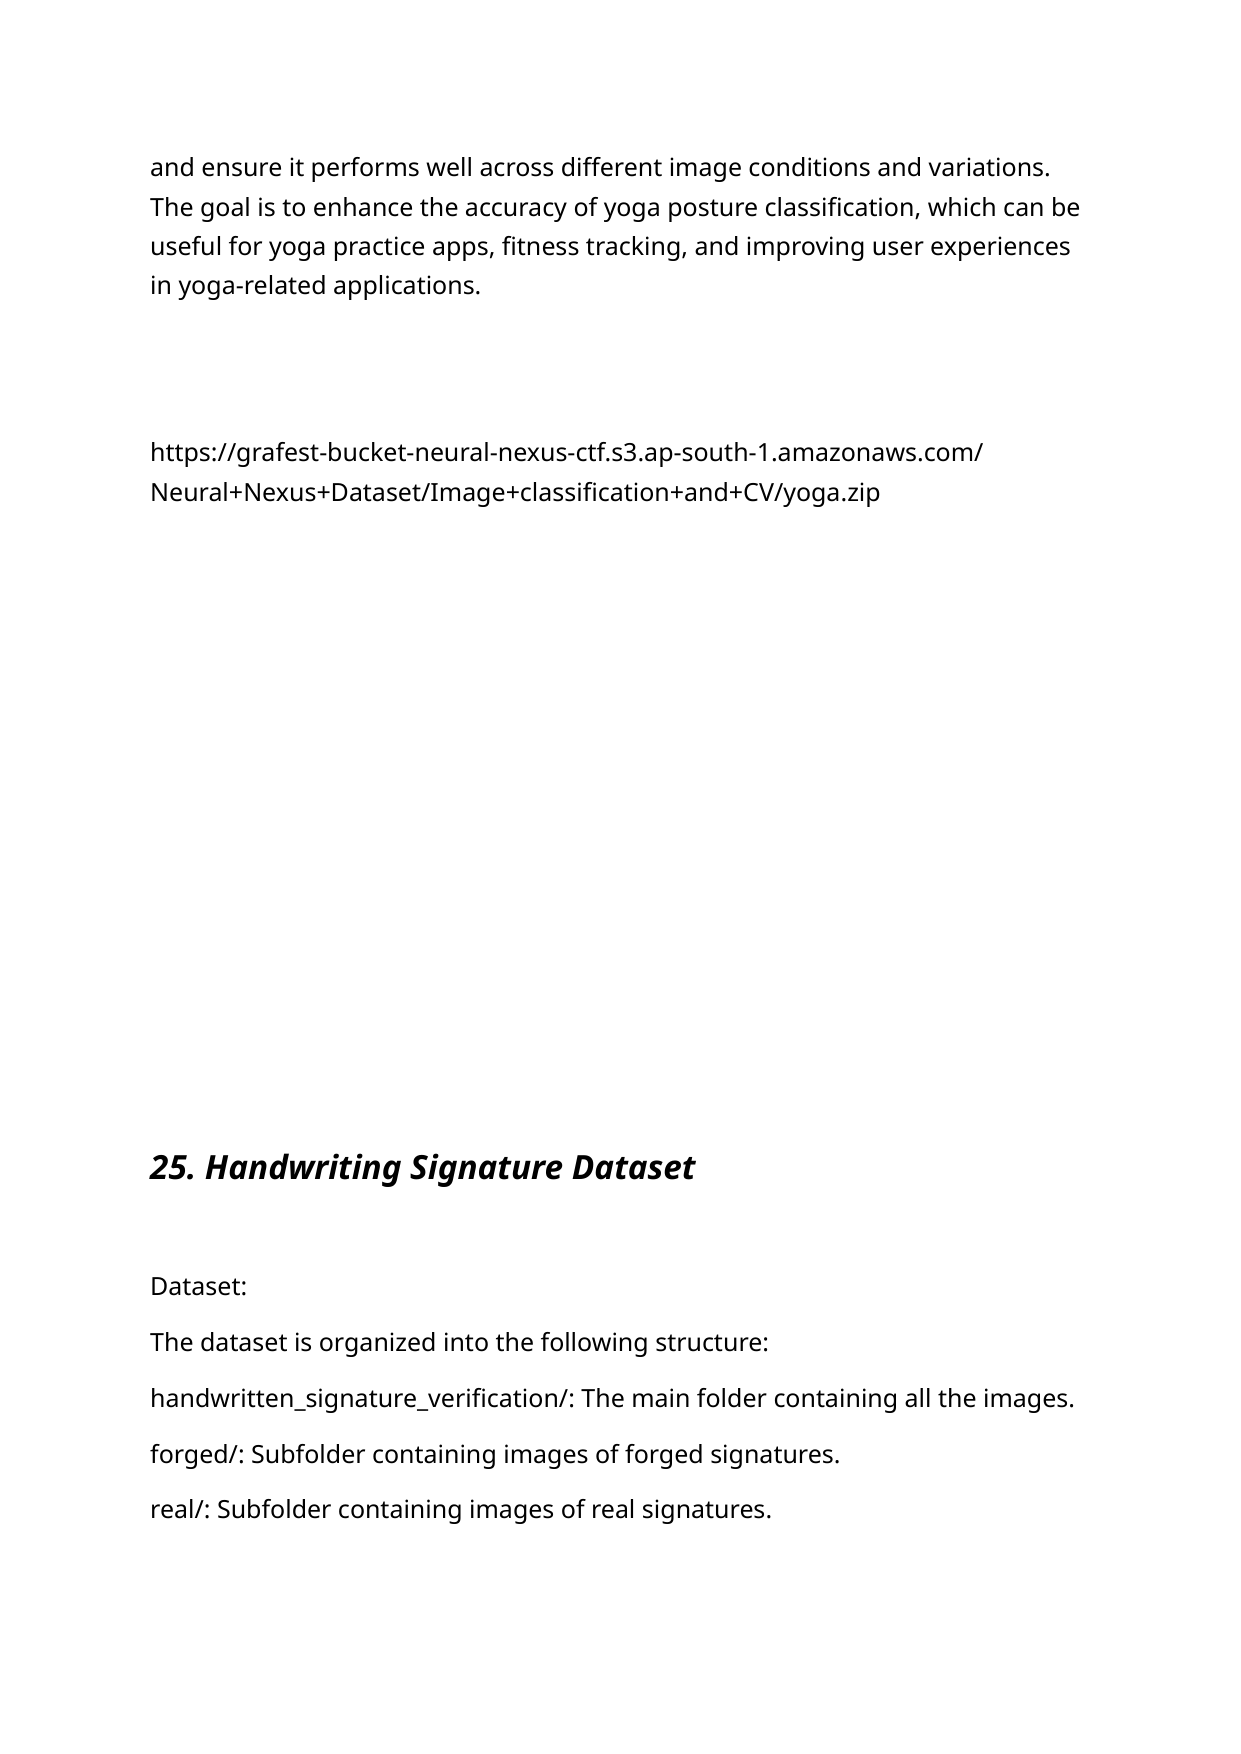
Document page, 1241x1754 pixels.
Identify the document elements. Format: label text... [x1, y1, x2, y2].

text https://grafest-bucket-neural-nexus-ctf.s3.ap-south-1.amazonaws.com/Neural+Nexus+Dataset/Image+classification+and+CV/yoga.zip [150, 435, 1090, 508]
text The dataset is organized into the following structure: [150, 1325, 1090, 1359]
text Dataset: [150, 1269, 1090, 1303]
text real/: Subfolder containing images of real signatures. [150, 1492, 1090, 1526]
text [150, 150, 1090, 302]
text 25. Handwriting Signature Dataset [150, 1144, 1090, 1189]
text forged/: Subfolder containing images of forged signatures. [150, 1436, 1090, 1470]
text handwritten_signature_verification/: The main folder containing all the images. [150, 1381, 1090, 1414]
